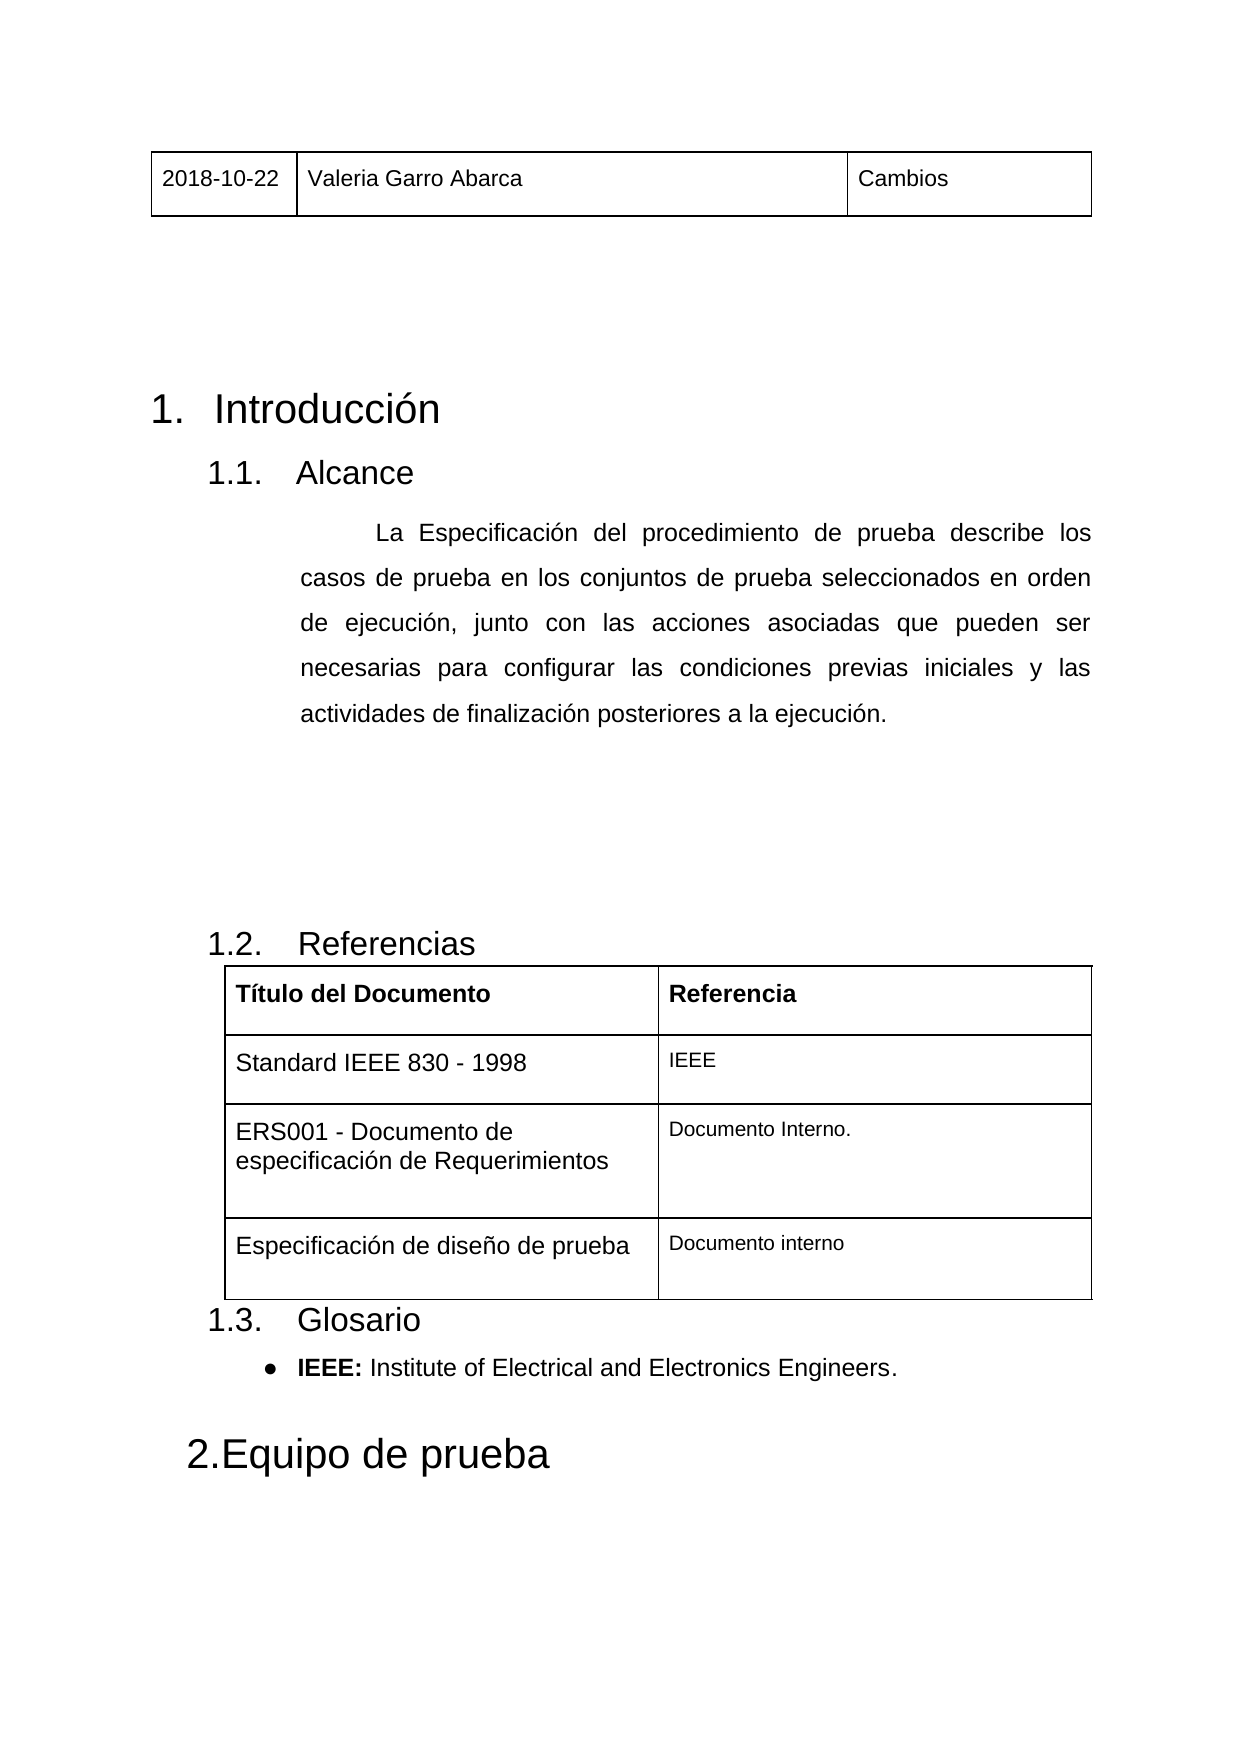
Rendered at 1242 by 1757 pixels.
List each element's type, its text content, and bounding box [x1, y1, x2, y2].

table_cell Documento Interno. [659, 1105, 1091, 1217]
table_cell 2018-10-22 [152, 153, 296, 215]
table_cell Standard IEEE 830 - 1998 [226, 1036, 658, 1103]
table_header Título del Documento [226, 967, 658, 1034]
table_header Referencia [659, 967, 1091, 1034]
text La Especificación del procedimiento de prueba describe los casos de prueba en los conjuntos de prueba seleccionados en orden de ejecución, junto con las acciones asociadas que pueden ser necesarias para configurar las condiciones previas iniciales y las actividades de finalización posteriores a la ejecución. [300, 518, 1092, 727]
table_cell ERS001 - Documento de especificación de Requerimientos [226, 1105, 658, 1217]
subtitle 1.2. Referencias [150, 924, 1098, 962]
text 1. Introducción [150, 384, 1098, 432]
text 2.Equipo de prueba [186, 1429, 1098, 1477]
table_cell Especificación de diseño de prueba [226, 1219, 658, 1298]
table_cell IEEE [659, 1036, 1091, 1103]
table_cell Valeria Garro Abarca [298, 153, 847, 215]
table_cell Documento interno [659, 1219, 1091, 1298]
subtitle 1.3. Glosario [150, 1300, 1098, 1338]
subtitle 1.1. Alcance [150, 453, 1098, 491]
text ● IEEE:​ ​Institute of Electrical and Electronics Engineers​. [150, 1353, 1098, 1382]
table_cell Cambios [848, 153, 1091, 215]
